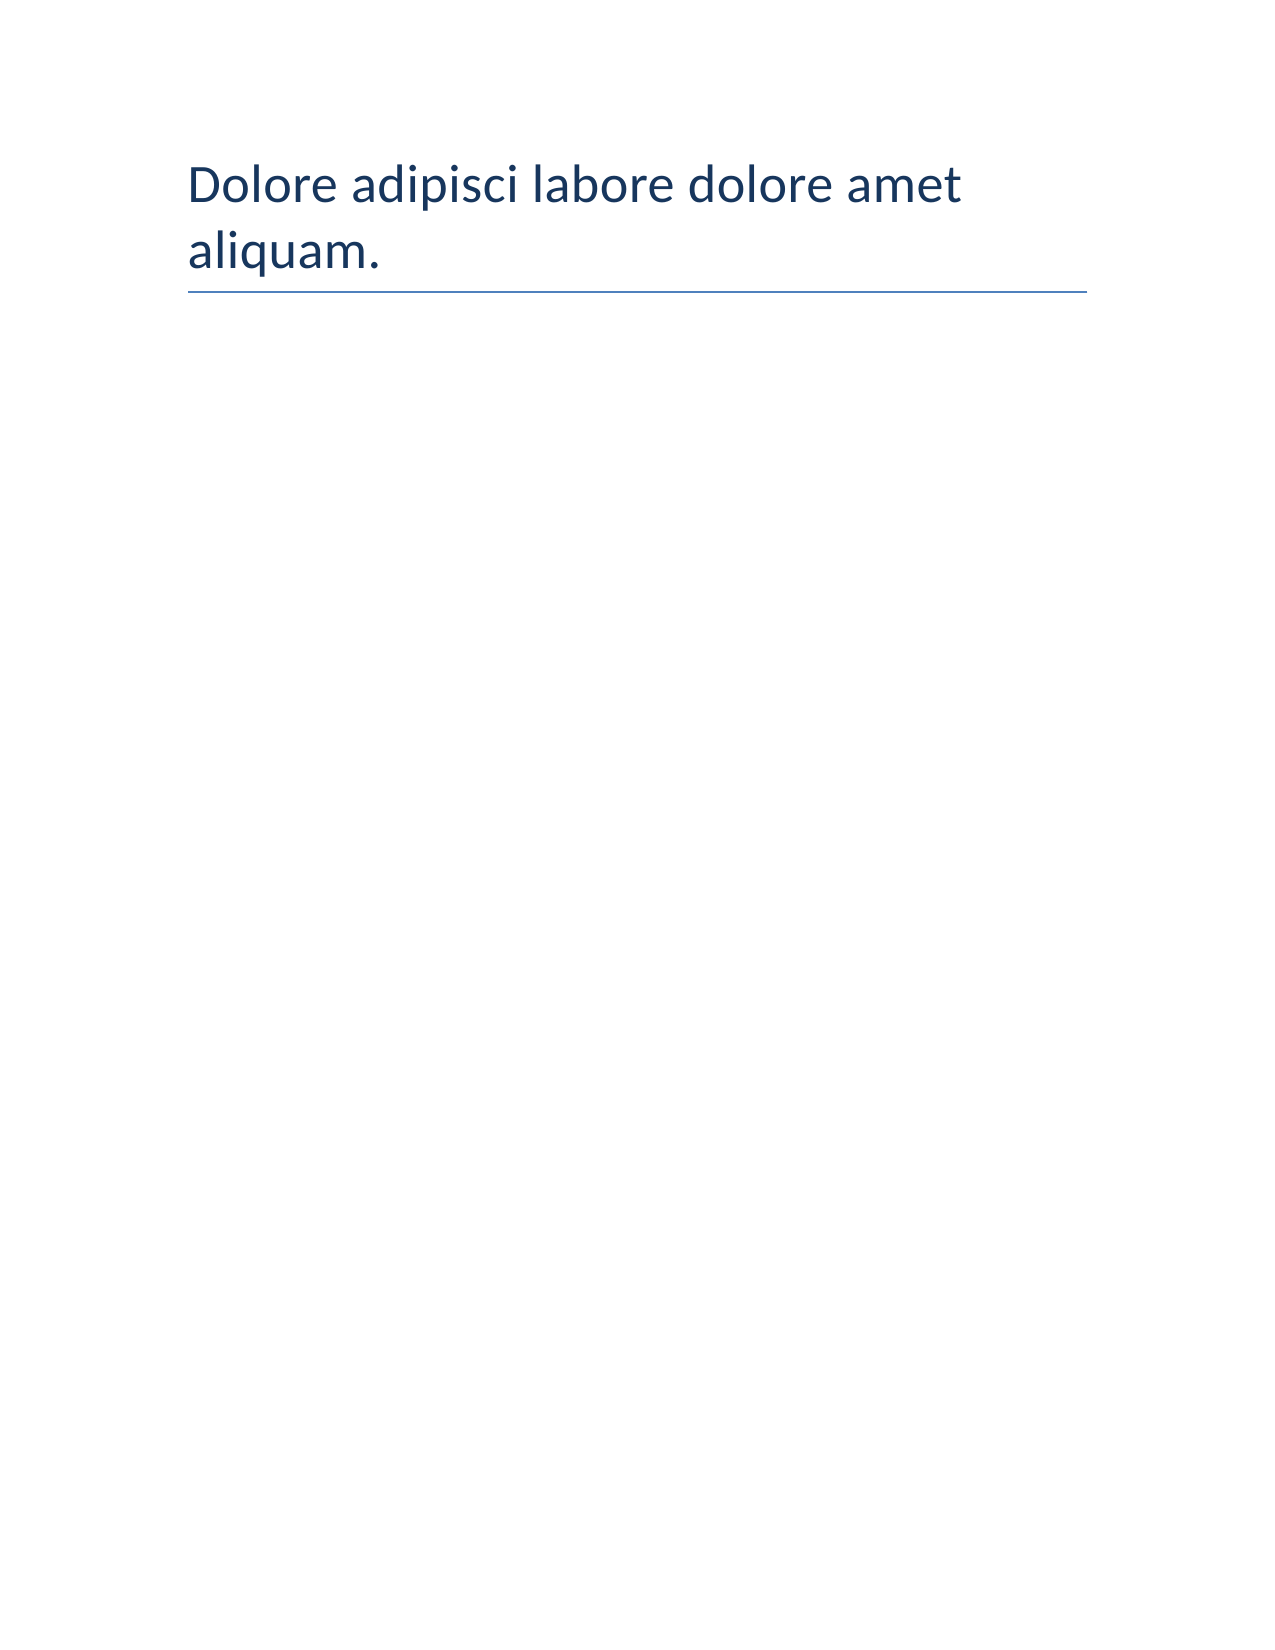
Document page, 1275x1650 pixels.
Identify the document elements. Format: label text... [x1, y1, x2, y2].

title Dolore adipisci labore dolore amet aliquam. [187, 150, 1087, 293]
